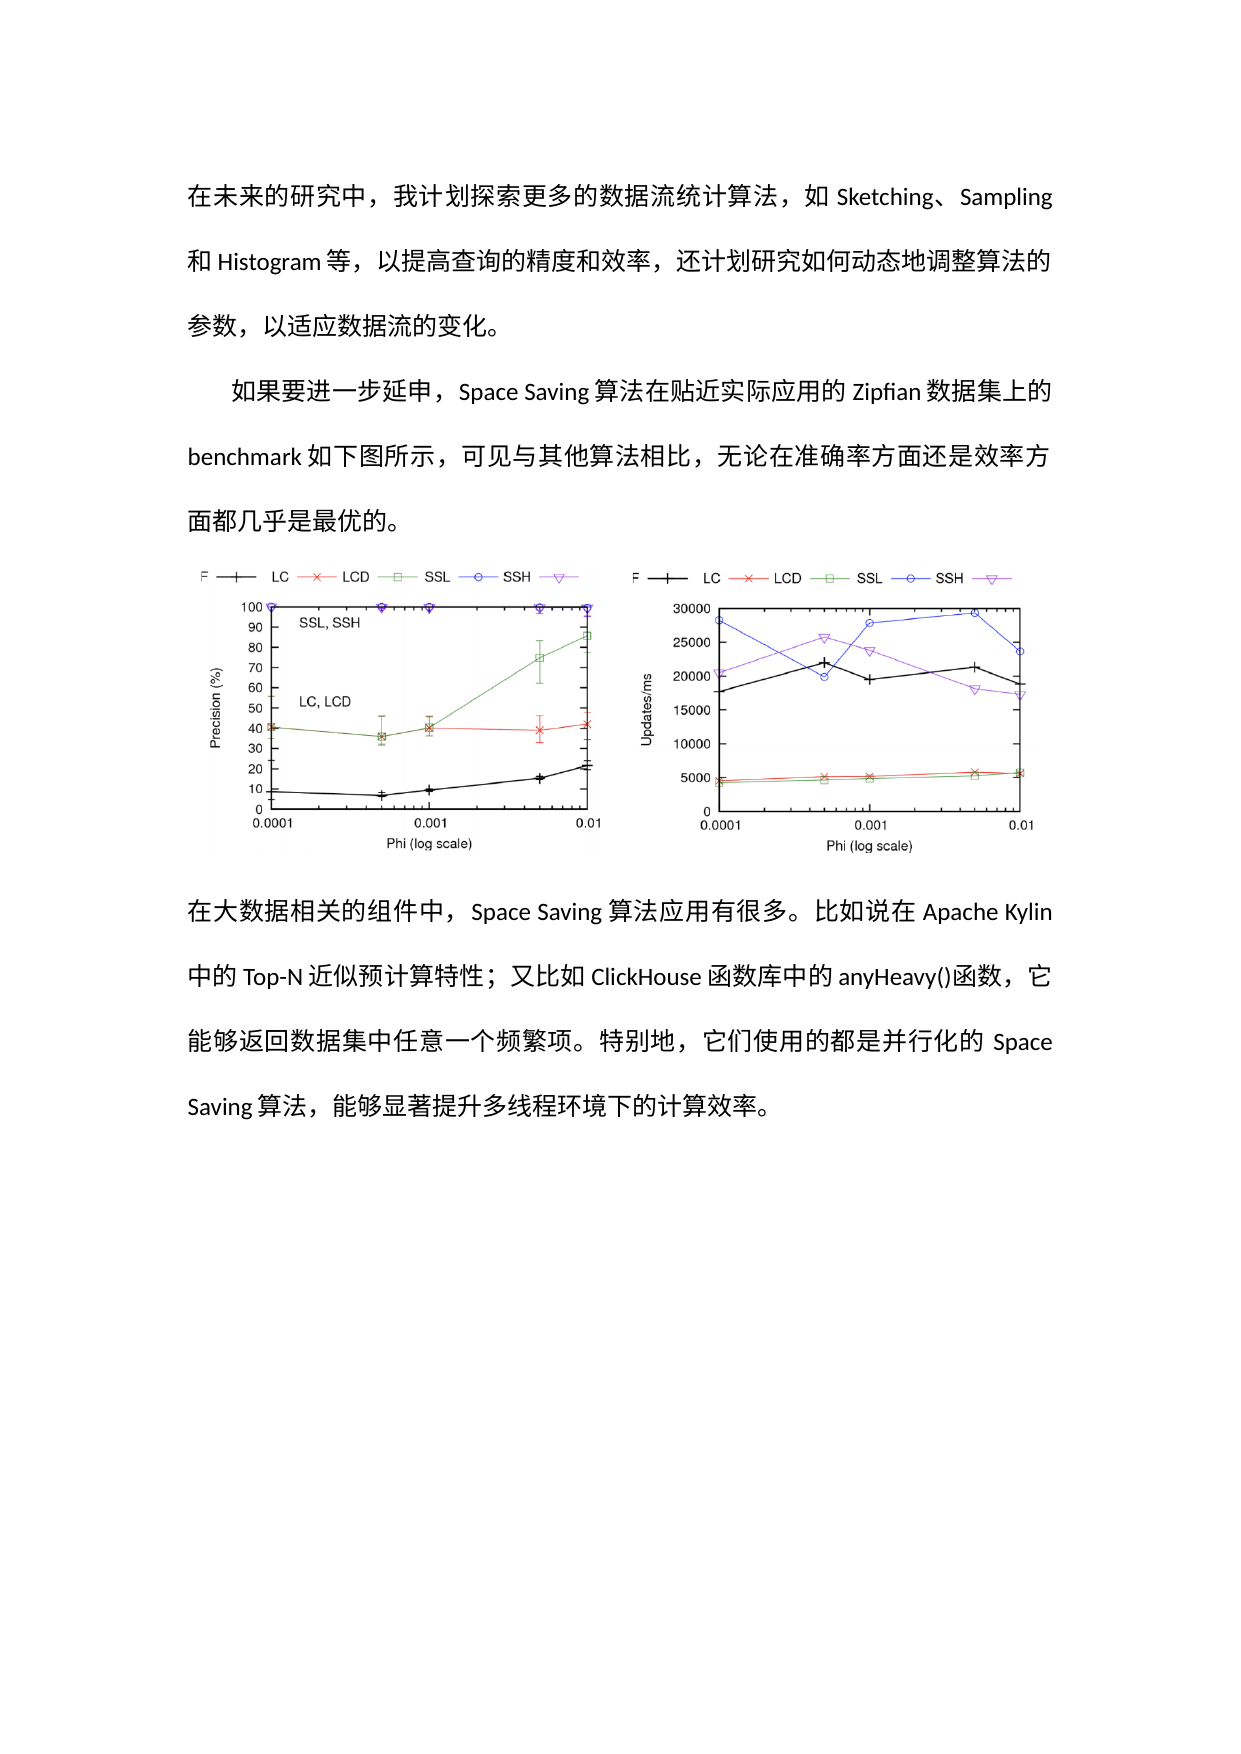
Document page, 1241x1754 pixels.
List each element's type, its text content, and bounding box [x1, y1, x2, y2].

text 在大数据相关的组件中，Space Saving算法应用有很多。比如说在Apache Kylin中的Top-N近似预计算特性；又比如ClickHouse函数库中的anyHeavy()函数，它能够返回数据集中任意一个频繁项。特别地，它们使用的都是并行化的Space Saving算法，能够显著提升多线程环境下的计算效率。 [187, 877, 1053, 1137]
text 如果要进一步延申，Space Saving算法在贴近实际应用的Zipfian数据集上的benchmark如下图所示，可见与其他算法相比，无论在准确率方面还是效率方面都几乎是最优的。 [187, 357, 1053, 552]
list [187, 162, 1053, 357]
picture [187, 552, 1052, 864]
